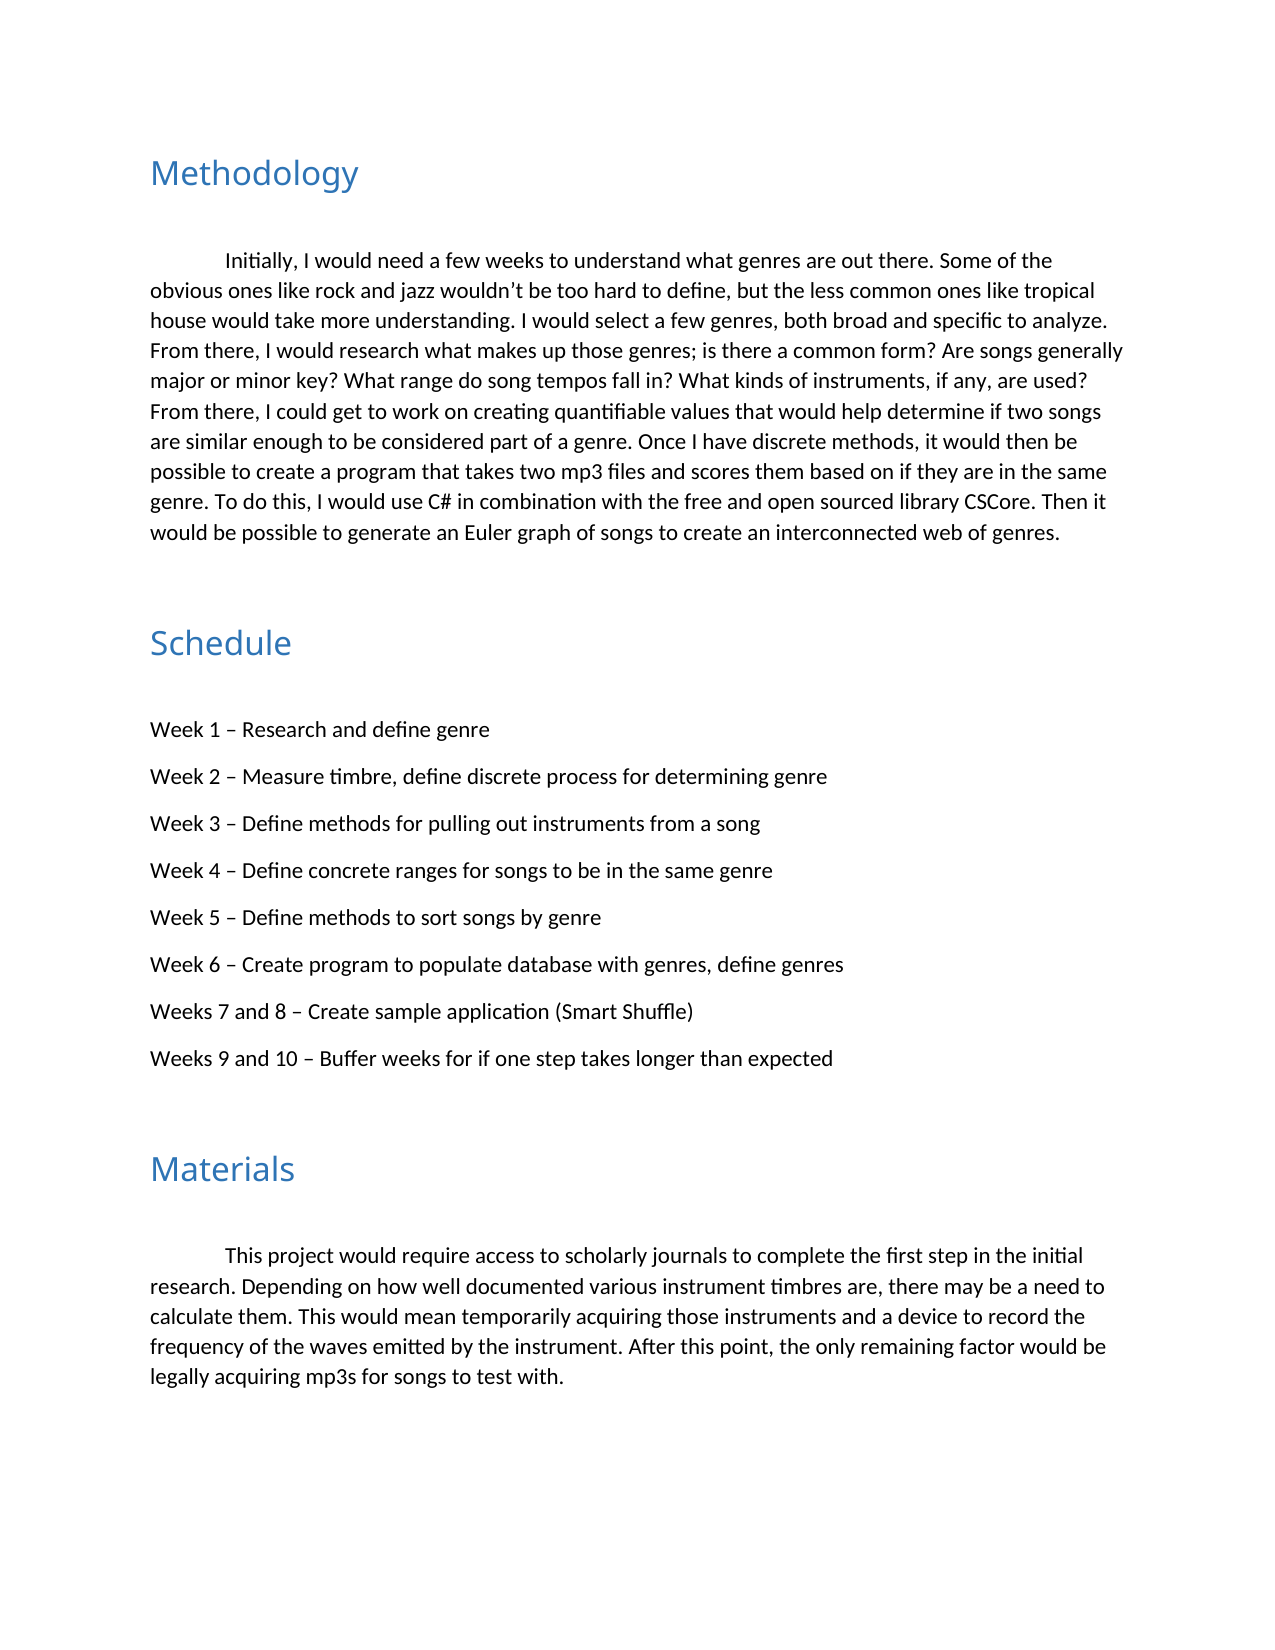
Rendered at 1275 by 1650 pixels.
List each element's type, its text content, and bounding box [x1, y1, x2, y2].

text Week 6 – Create program to populate database with genres, define genres [150, 950, 1125, 978]
text Week 1 – Research and define genre [150, 716, 1125, 744]
text This project would require access to scholarly journals to complete the first step in the initial research. Depending on how well documented various instrument timbres are, there may be a need to calculate them. This would mean temporarily acquiring those instruments and a device to record the frequency of the waves emitted by the instrument. After this point, the only remaining factor would be legally acquiring mp3s for songs to test with. [150, 1242, 1125, 1391]
text Weeks 9 and 10 – Buffer weeks for if one step takes longer than expected [150, 1044, 1125, 1072]
text Initially, I would need a few weeks to understand what genres are out there. Some of the obvious ones like rock and jazz wouldn’t be too hard to define, but the less common ones like tropical house would take more understanding. I would select a few genres, both broad and specific to analyze. From there, I would research what makes up those genres; is there a common form? Are songs generally major or minor key? What range do song tempos fall in? What kinds of instruments, if any, are used? From there, I could get to work on creating quantifiable values that would help determine if two songs are similar enough to be considered part of a genre. Once I have discrete methods, it would then be possible to create a program that takes two mp3 files and scores them based on if they are in the same genre. To do this, I would use C# in combination with the free and open sourced library CSCore. Then it would be possible to generate an Euler graph of songs to create an interconnected web of genres. [150, 246, 1125, 546]
text Week 4 – Define concrete ranges for songs to be in the same genre [150, 856, 1125, 884]
subtitle Materials [150, 1146, 1125, 1191]
text Week 3 – Define methods for pulling out instruments from a song [150, 809, 1125, 837]
text Week 5 – Define methods to sort songs by genre [150, 903, 1125, 931]
text Weeks 7 and 8 – Create sample application (Smart Shuffle) [150, 997, 1125, 1025]
subtitle Schedule [150, 620, 1125, 665]
subtitle Methodology [150, 150, 1125, 195]
text Week 2 – Measure timbre, define discrete process for determining genre [150, 762, 1125, 791]
